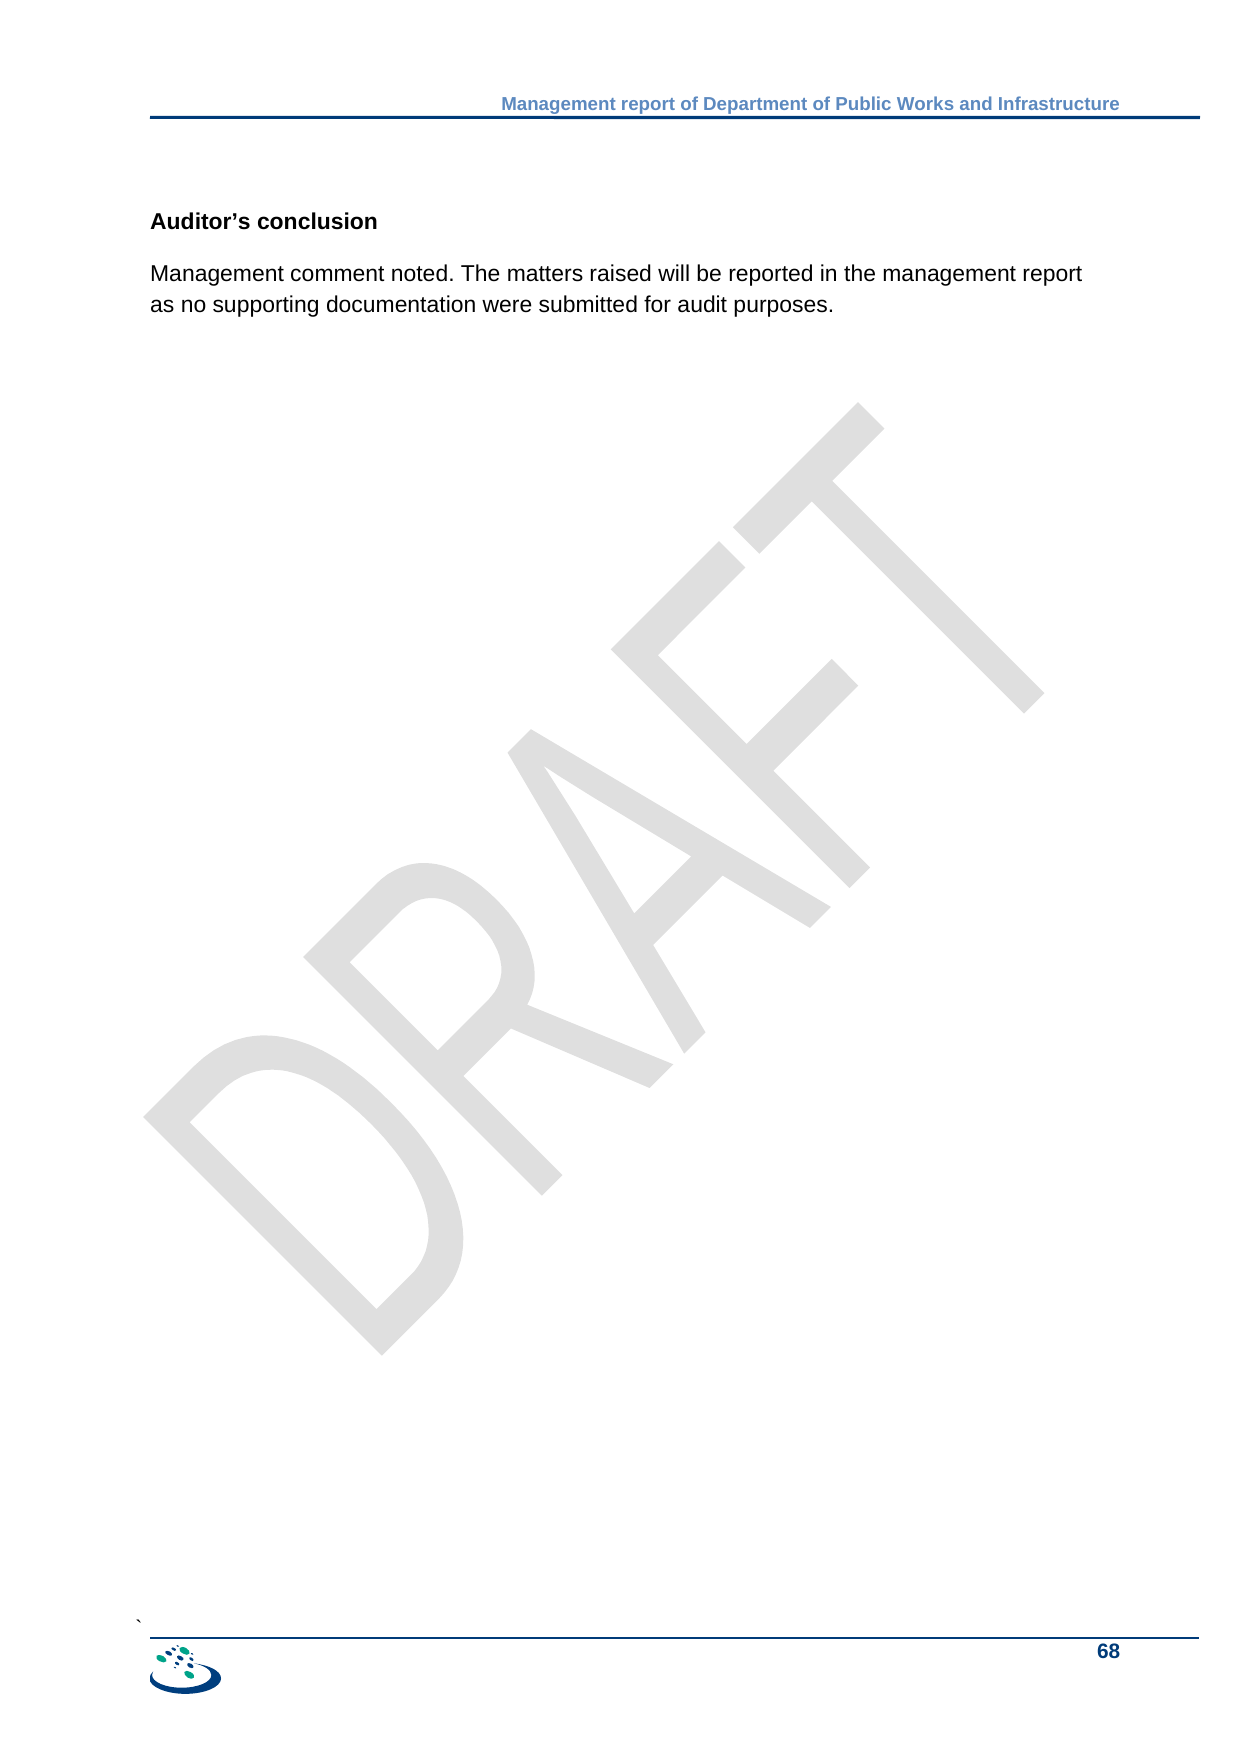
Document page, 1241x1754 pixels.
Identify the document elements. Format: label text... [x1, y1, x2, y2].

text Auditor’s conclusion [150, 208, 1090, 234]
text Management comment noted. The matters raised will be reported in the management report as no supporting documentation were submitted for audit purposes. [150, 260, 1090, 317]
